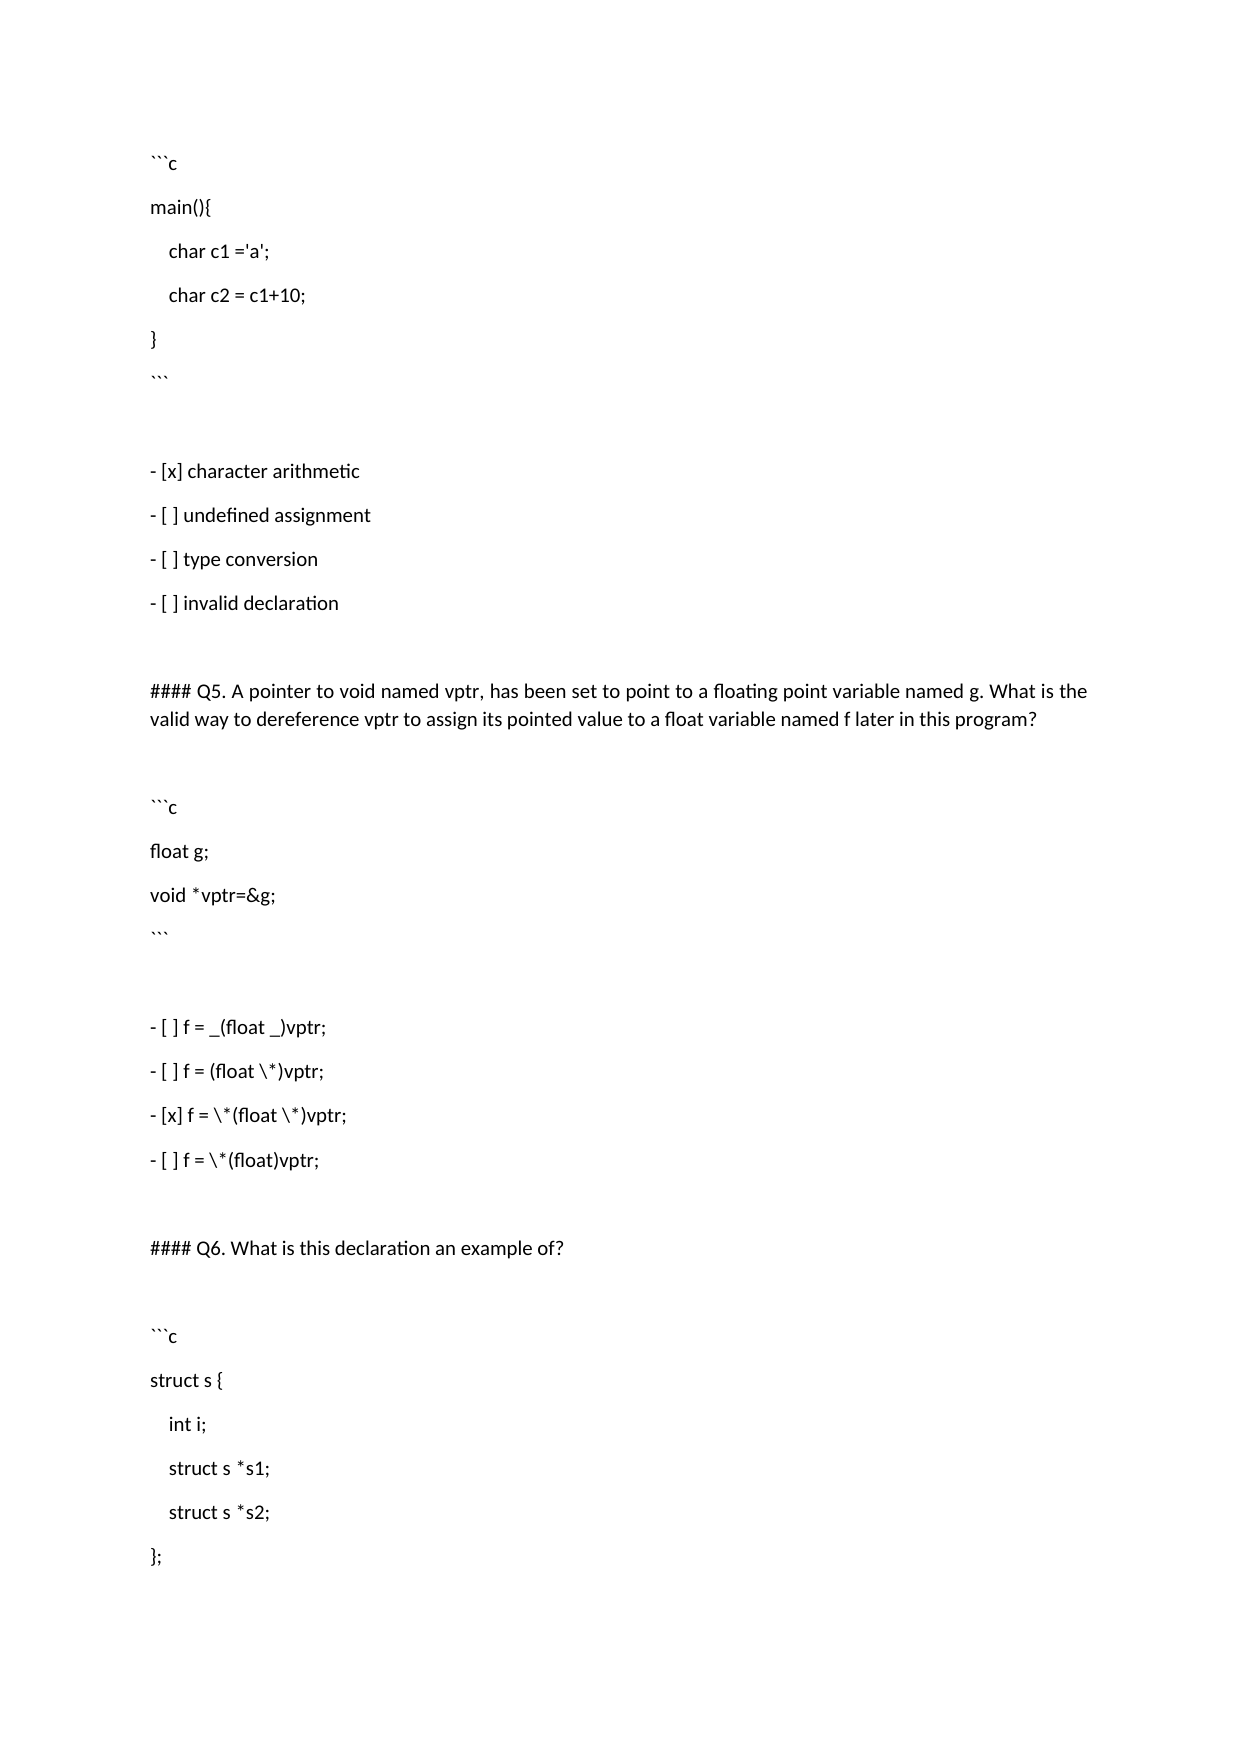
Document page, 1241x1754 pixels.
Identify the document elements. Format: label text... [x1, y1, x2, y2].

text void *vptr=&g; [150, 882, 1090, 908]
text } [150, 326, 1090, 352]
text struct s *s1; [150, 1455, 1090, 1481]
text struct s { [150, 1367, 1090, 1392]
text }; [150, 1543, 1090, 1569]
text struct s *s2; [150, 1499, 1090, 1525]
text - [ ] f = \*(float)vptr; [150, 1147, 1090, 1172]
text ```c [150, 1323, 1090, 1348]
text main(){ [150, 194, 1090, 219]
text char c1 ='a'; [150, 238, 1090, 263]
text char c2 = c1+10; [150, 282, 1090, 308]
text ``` [150, 370, 1090, 396]
text - [x] f = \*(float \*)vptr; [150, 1103, 1090, 1128]
text float g; [150, 838, 1090, 864]
text ``` [150, 926, 1090, 952]
text ```c [150, 150, 1090, 175]
text - [ ] f = _(float _)vptr; [150, 1014, 1090, 1040]
text - [ ] invalid declaration [150, 591, 1090, 616]
text #### Q6. What is this declaration an example of? [150, 1235, 1090, 1260]
text - [ ] undefined assignment [150, 502, 1090, 528]
text - [ ] f = (float \*)vptr; [150, 1059, 1090, 1084]
text - [x] character arithmetic [150, 458, 1090, 484]
text #### Q5. A pointer to void named vptr, has been set to point to a floating point variable named g. What is the valid way to dereference vptr to assign its pointed value to a float variable named f later in this program? [150, 679, 1090, 732]
text - [ ] type conversion [150, 547, 1090, 572]
text ```c [150, 794, 1090, 820]
text int i; [150, 1411, 1090, 1437]
